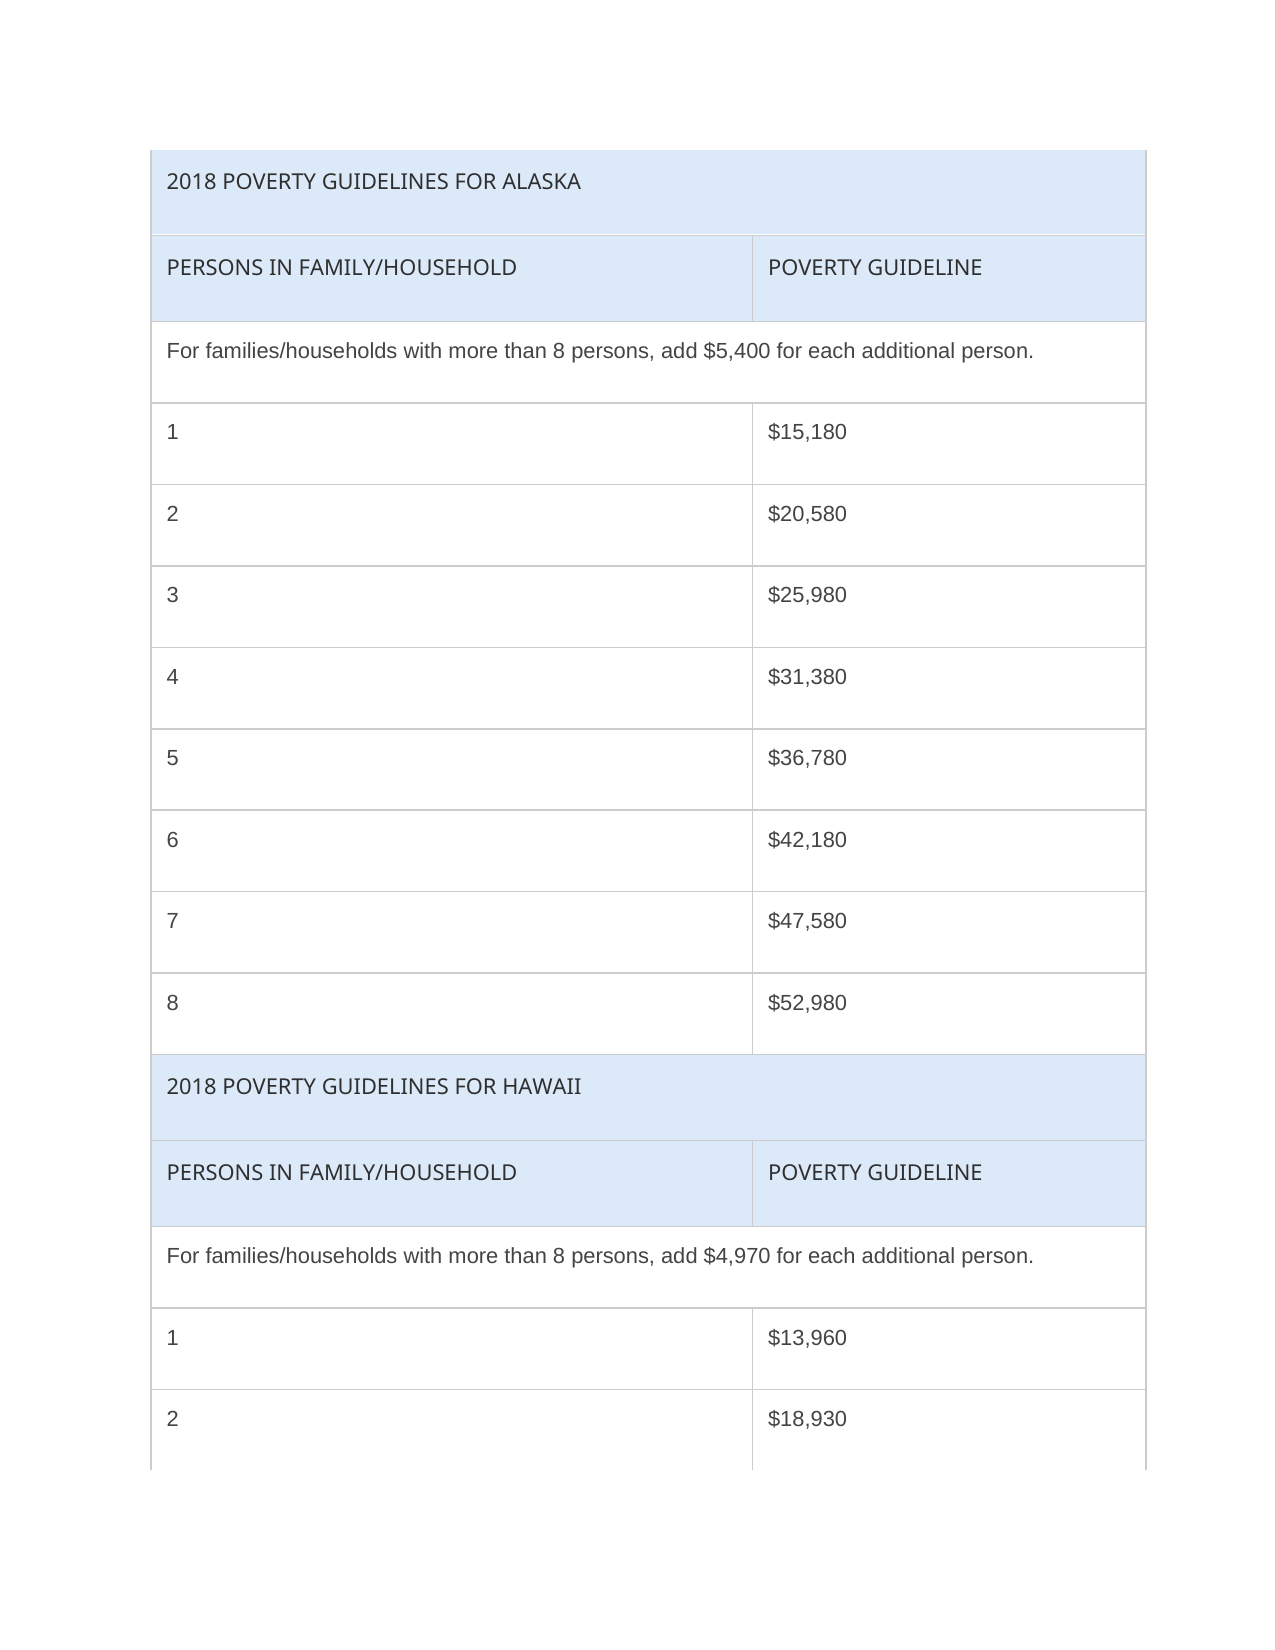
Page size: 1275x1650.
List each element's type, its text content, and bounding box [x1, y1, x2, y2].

table_cell 1 [152, 404, 752, 483]
table_cell $31,380 [753, 648, 1145, 728]
table_cell POVERTY GUIDELINE [753, 1141, 1145, 1226]
table_cell 4 [152, 648, 752, 728]
table_cell For families/households with more than 8 persons, add $5,400 for each additional person. [152, 322, 1145, 402]
table_cell 5 [152, 730, 752, 809]
table_cell $36,780 [753, 730, 1145, 809]
table_cell POVERTY GUIDELINE [753, 236, 1145, 321]
table_cell $20,580 [753, 485, 1145, 565]
table_cell For families/households with more than 8 persons, add $4,970 for each additional person. [152, 1227, 1145, 1307]
table_header 2018 POVERTY GUIDELINES FOR ALASKA [152, 150, 1145, 234]
table_cell $52,980 [753, 974, 1145, 1054]
table_cell 8 [152, 974, 752, 1054]
table_cell $15,180 [753, 404, 1145, 483]
table_cell 3 [152, 567, 752, 646]
table_cell PERSONS IN FAMILY/HOUSEHOLD [152, 1141, 752, 1226]
table_header 2018 POVERTY GUIDELINES FOR HAWAII [152, 1055, 1145, 1140]
table_cell PERSONS IN FAMILY/HOUSEHOLD [152, 236, 752, 321]
table_cell $25,980 [753, 567, 1145, 646]
table_cell 7 [152, 892, 752, 972]
table_cell 2 [152, 1390, 752, 1470]
table_cell $18,930 [753, 1390, 1145, 1470]
table_cell 2 [152, 485, 752, 565]
table_cell $13,960 [753, 1309, 1145, 1389]
table_cell $47,580 [753, 892, 1145, 972]
table_cell 6 [152, 811, 752, 891]
table_cell $42,180 [753, 811, 1145, 891]
table_cell 1 [152, 1309, 752, 1389]
